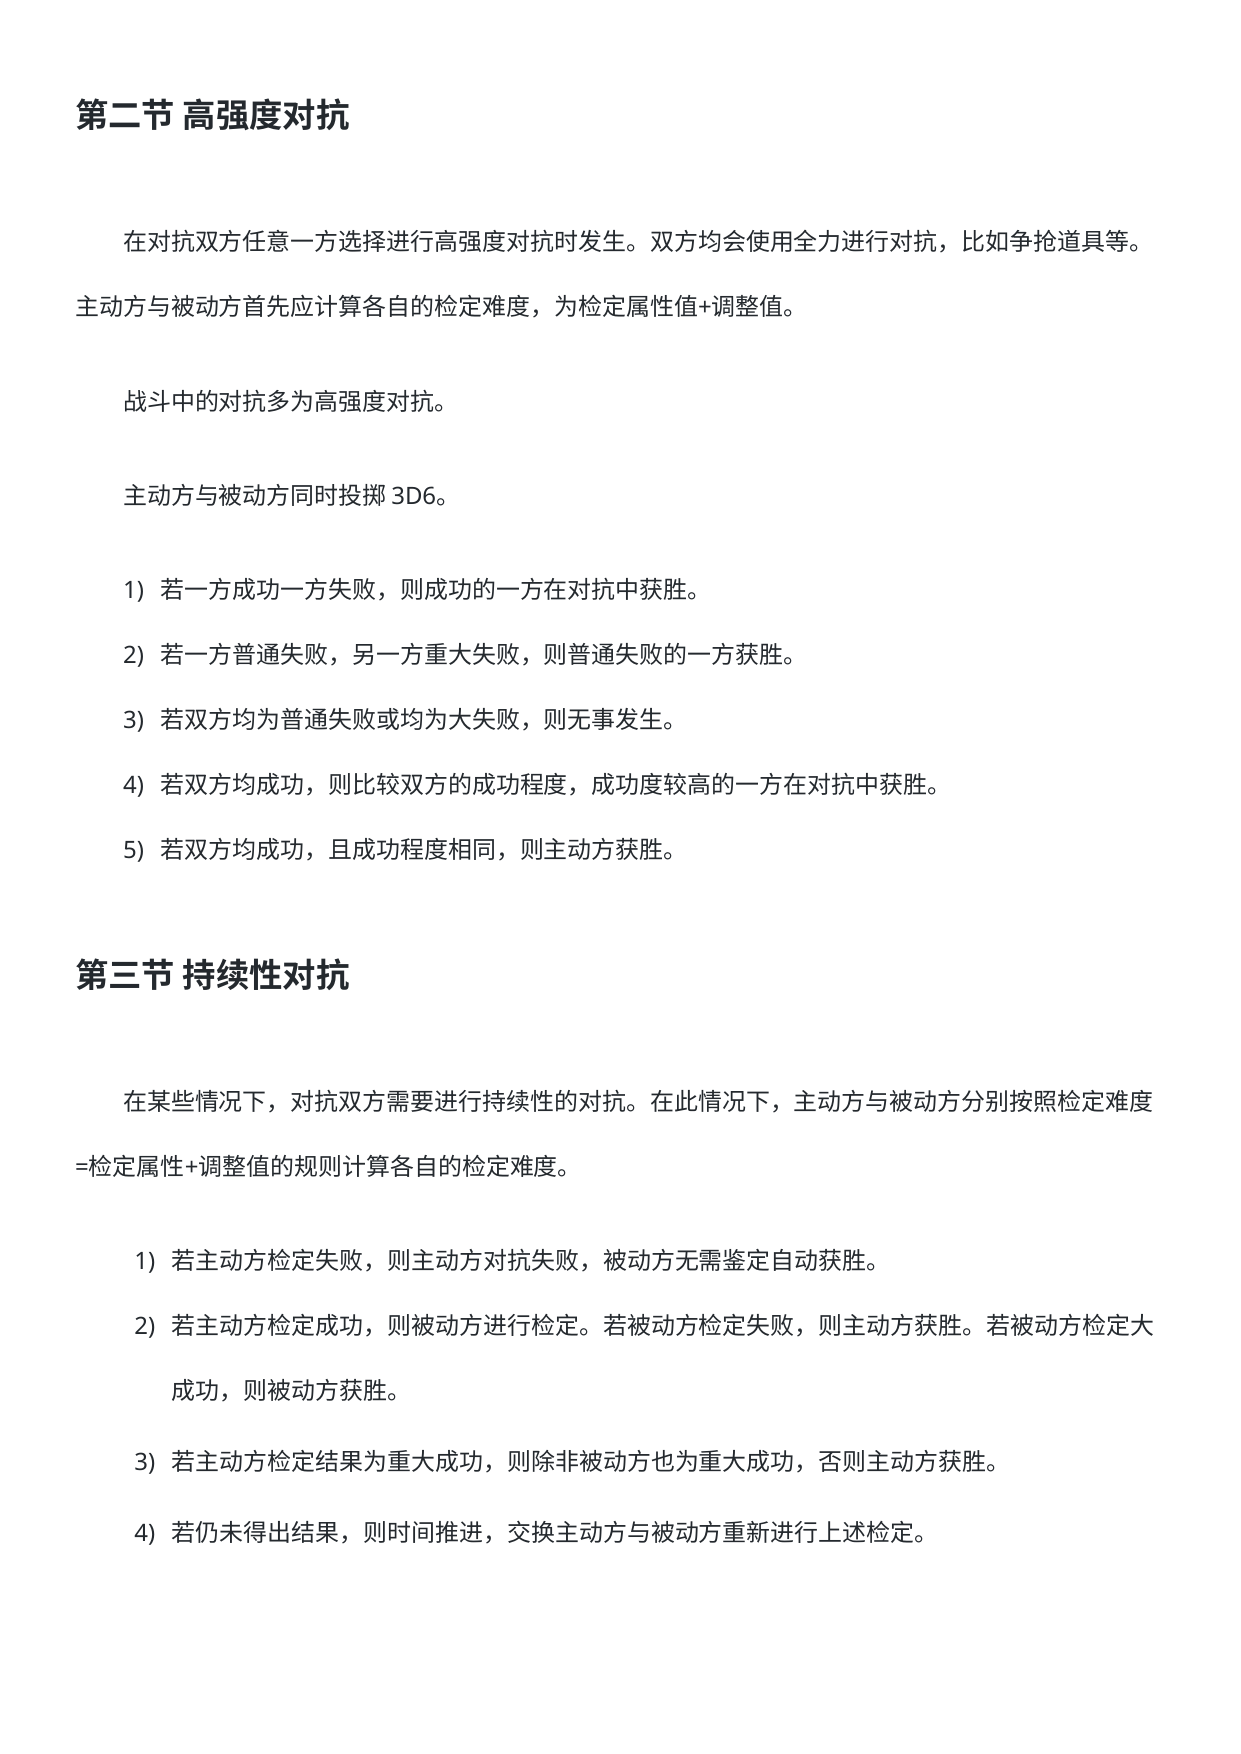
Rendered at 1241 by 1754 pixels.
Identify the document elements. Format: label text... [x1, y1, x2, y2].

list 若双方均成功，则比较双方的成功程度，成功度较高的一方在对抗中获胜。 [123, 750, 1165, 815]
text 在对抗双方任意一方选择进行高强度对抗时发生。双方均会使用全力进行对抗，比如争抢道具等。主动方与被动方首先应计算各自的检定难度，为检定属性值+调整值。 [75, 208, 1165, 338]
list 若一方普通失败，另一方重大失败，则普通失败的一方获胜。 [123, 620, 1165, 685]
list 若双方均成功，且成功程度相同，则主动方获胜。 [123, 815, 1165, 880]
text 主动方与被动方同时投掷3D6。 [75, 461, 1165, 526]
list 若主动方检定结果为重大成功，则除非被动方也为重大成功，否则主动方获胜。 [134, 1428, 1165, 1493]
text 在某些情况下，对抗双方需要进行持续性的对抗。在此情况下，主动方与被动方分别按照检定难度=检定属性+调整值的规则计算各自的检定难度。 [75, 1067, 1165, 1197]
text 战斗中的对抗多为高强度对抗。 [75, 367, 1165, 432]
list 若主动方检定失败，则主动方对抗失败，被动方无需鉴定自动获胜。 [134, 1226, 1165, 1291]
subtitle 第二节 高强度对抗 [75, 81, 1165, 146]
subtitle 第三节 持续性对抗 [75, 940, 1165, 1005]
list 若仍未得出结果，则时间推进，交换主动方与被动方重新进行上述检定。 [134, 1499, 1165, 1564]
list 若双方均为普通失败或均为大失败，则无事发生。 [123, 685, 1165, 750]
list 若主动方检定成功，则被动方进行检定。若被动方检定失败，则主动方获胜。若被动方检定大成功，则被动方获胜。 [134, 1291, 1165, 1421]
list 若一方成功一方失败，则成功的一方在对抗中获胜。 [123, 555, 1165, 620]
